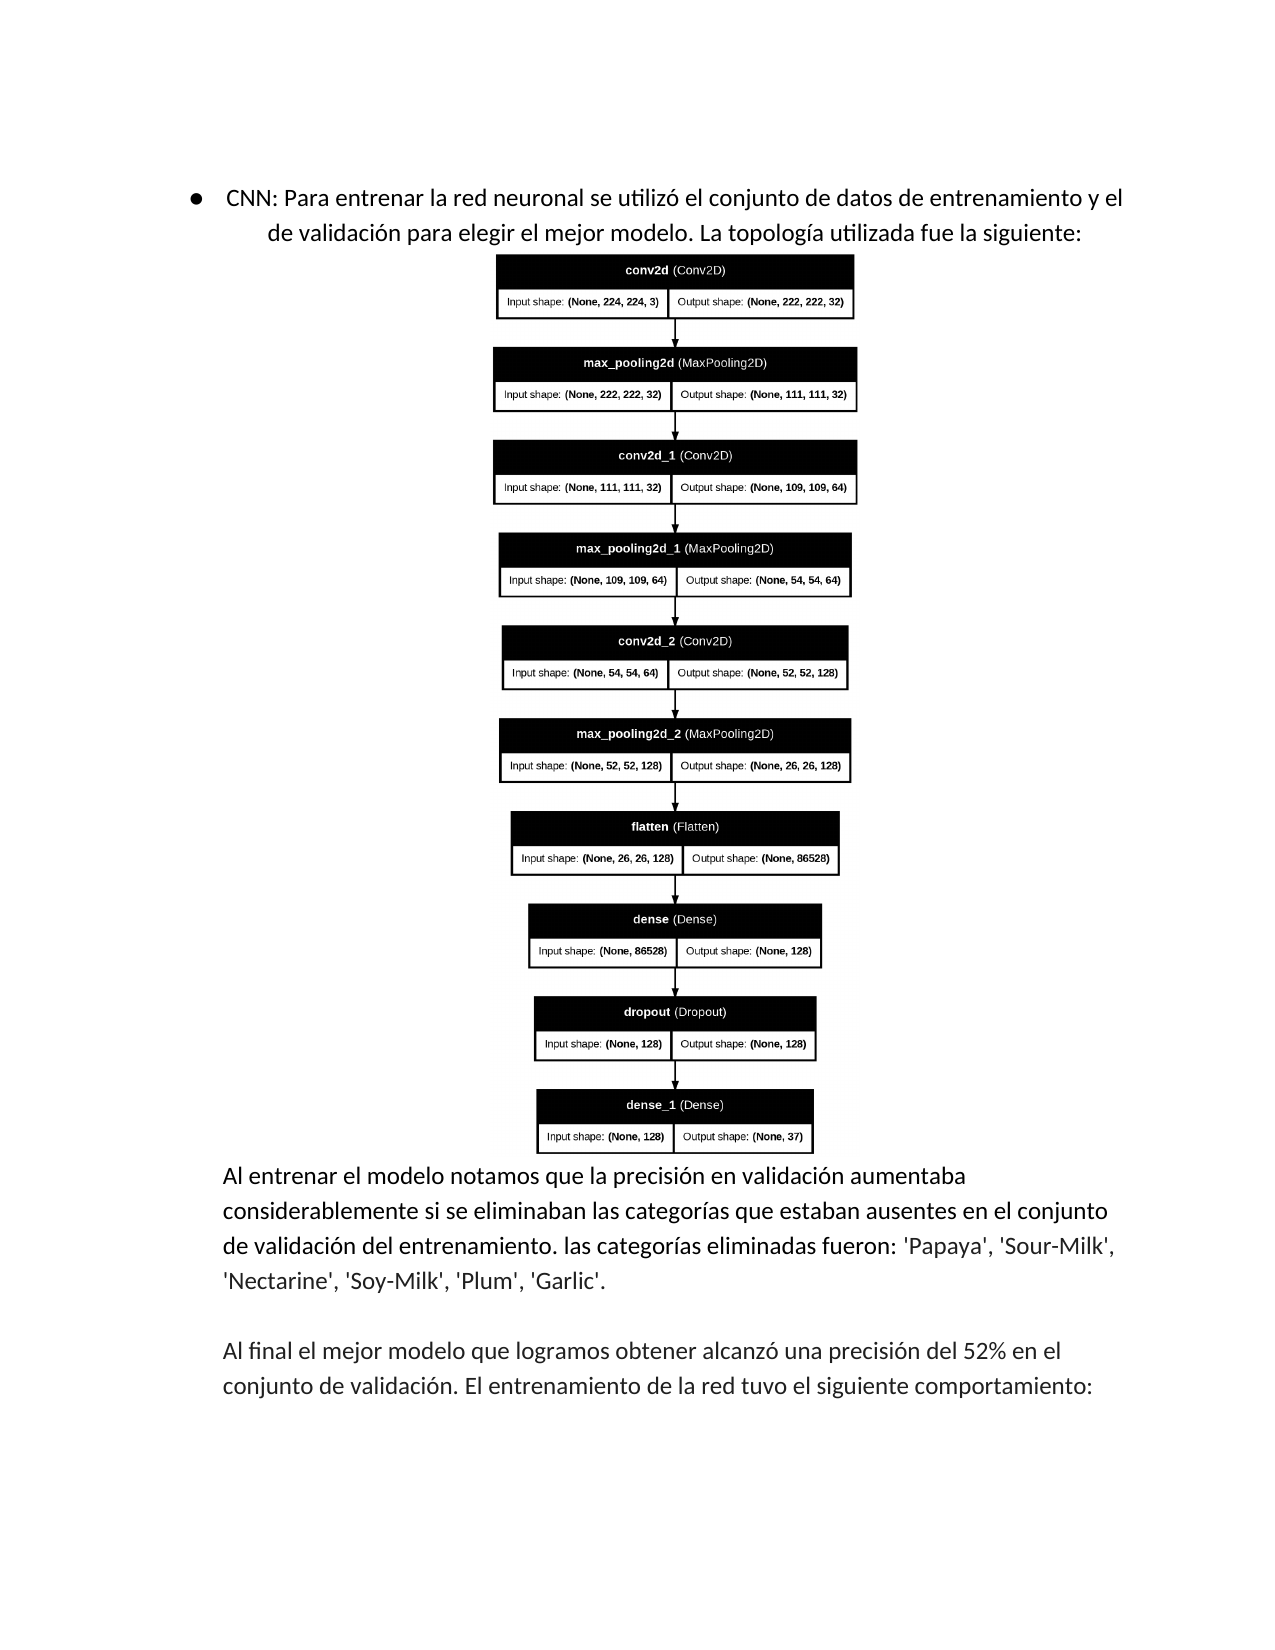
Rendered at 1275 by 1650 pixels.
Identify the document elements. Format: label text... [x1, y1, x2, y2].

text Al entrenar el modelo notamos que la precisión en validación aumentaba considerablemente si se eliminaban las categorías que estaban ausentes en el conjunto de validación del entrenamiento. las categorías eliminadas fueron: 'Papaya', 'Sour-Milk', 'Nectarine', 'Soy-Milk', 'Plum', 'Garlic'. [223, 1161, 1127, 1296]
text Al final el mejor modelo que logramos obtener alcanzó una precisión del 52% en el conjunto de validación. El entrenamiento de la red tuvo el siguiente comportamiento: [223, 1336, 1127, 1401]
picture [490, 252, 860, 1157]
